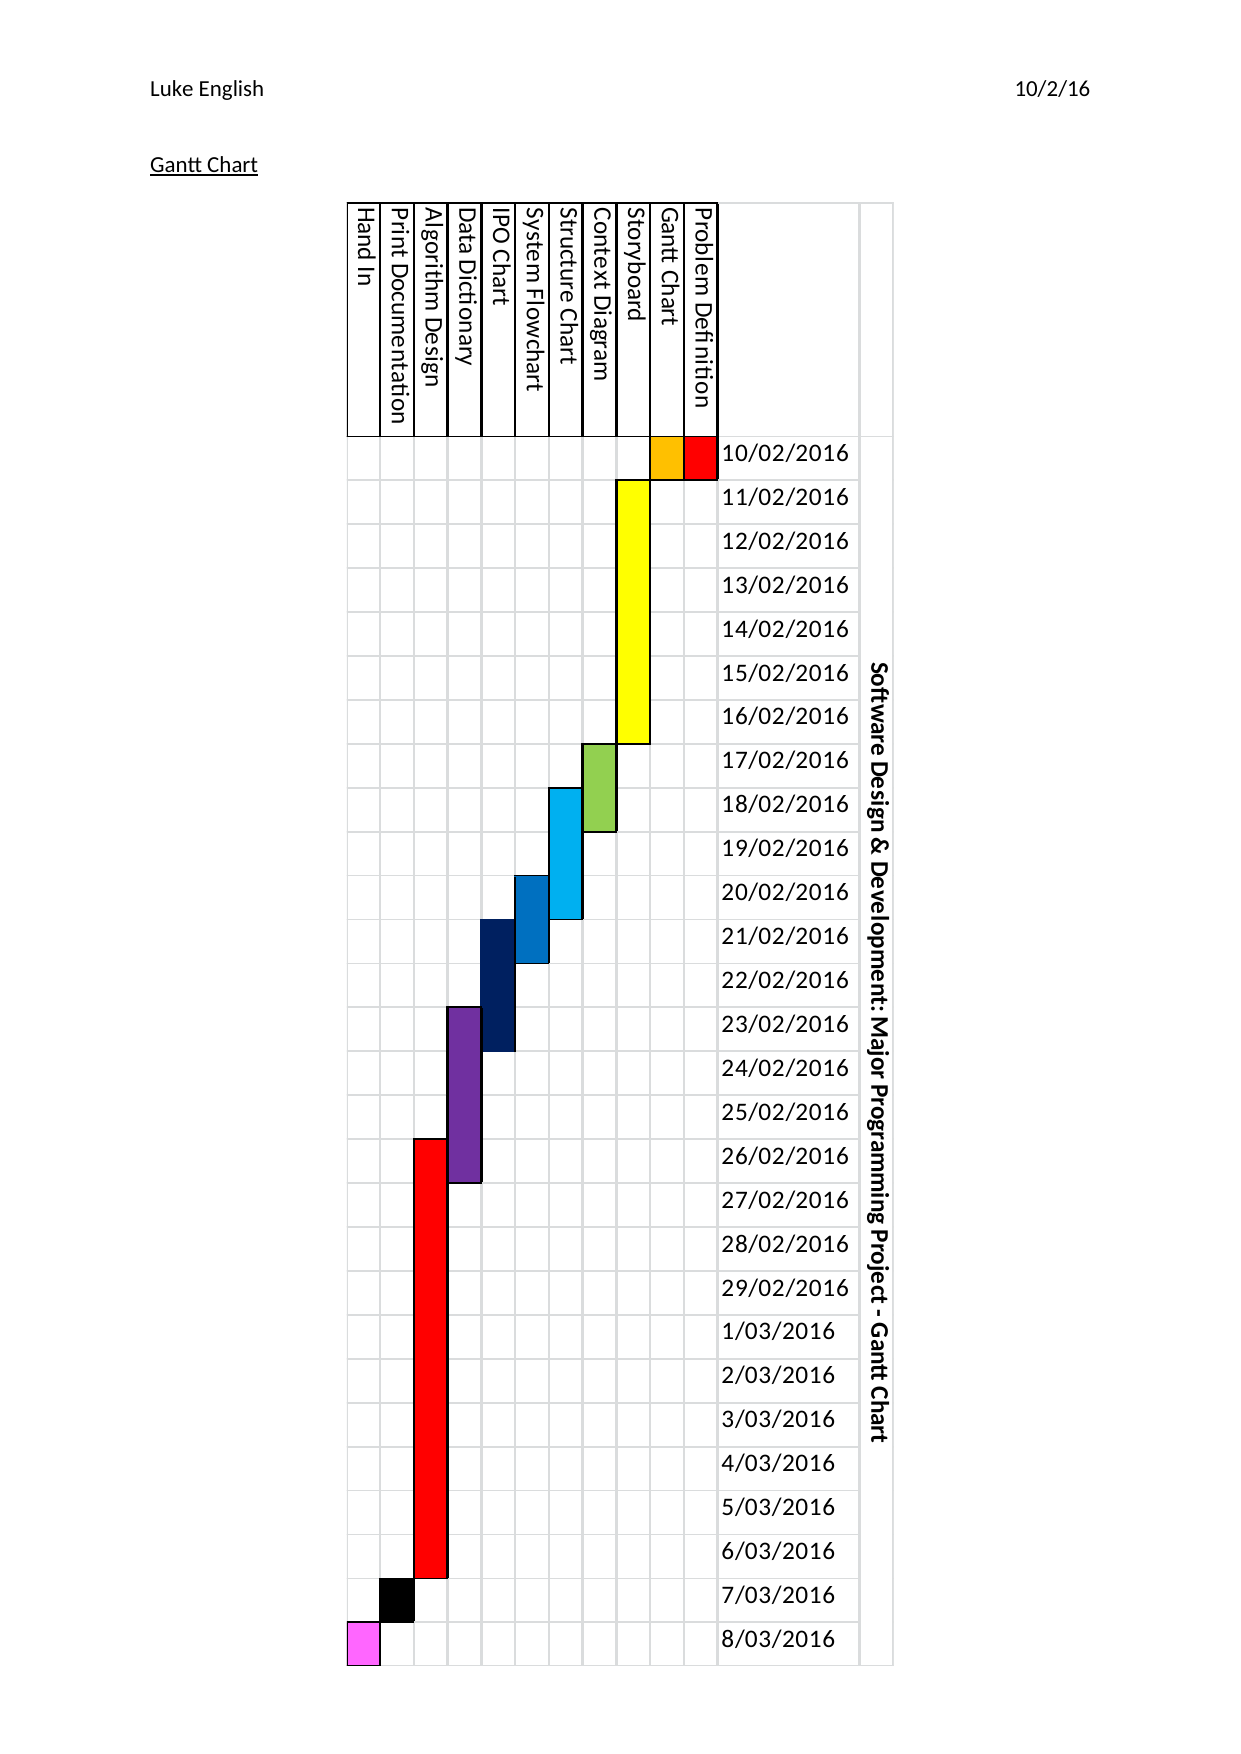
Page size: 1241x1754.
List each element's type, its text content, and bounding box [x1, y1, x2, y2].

text Gantt Chart [150, 150, 1090, 178]
